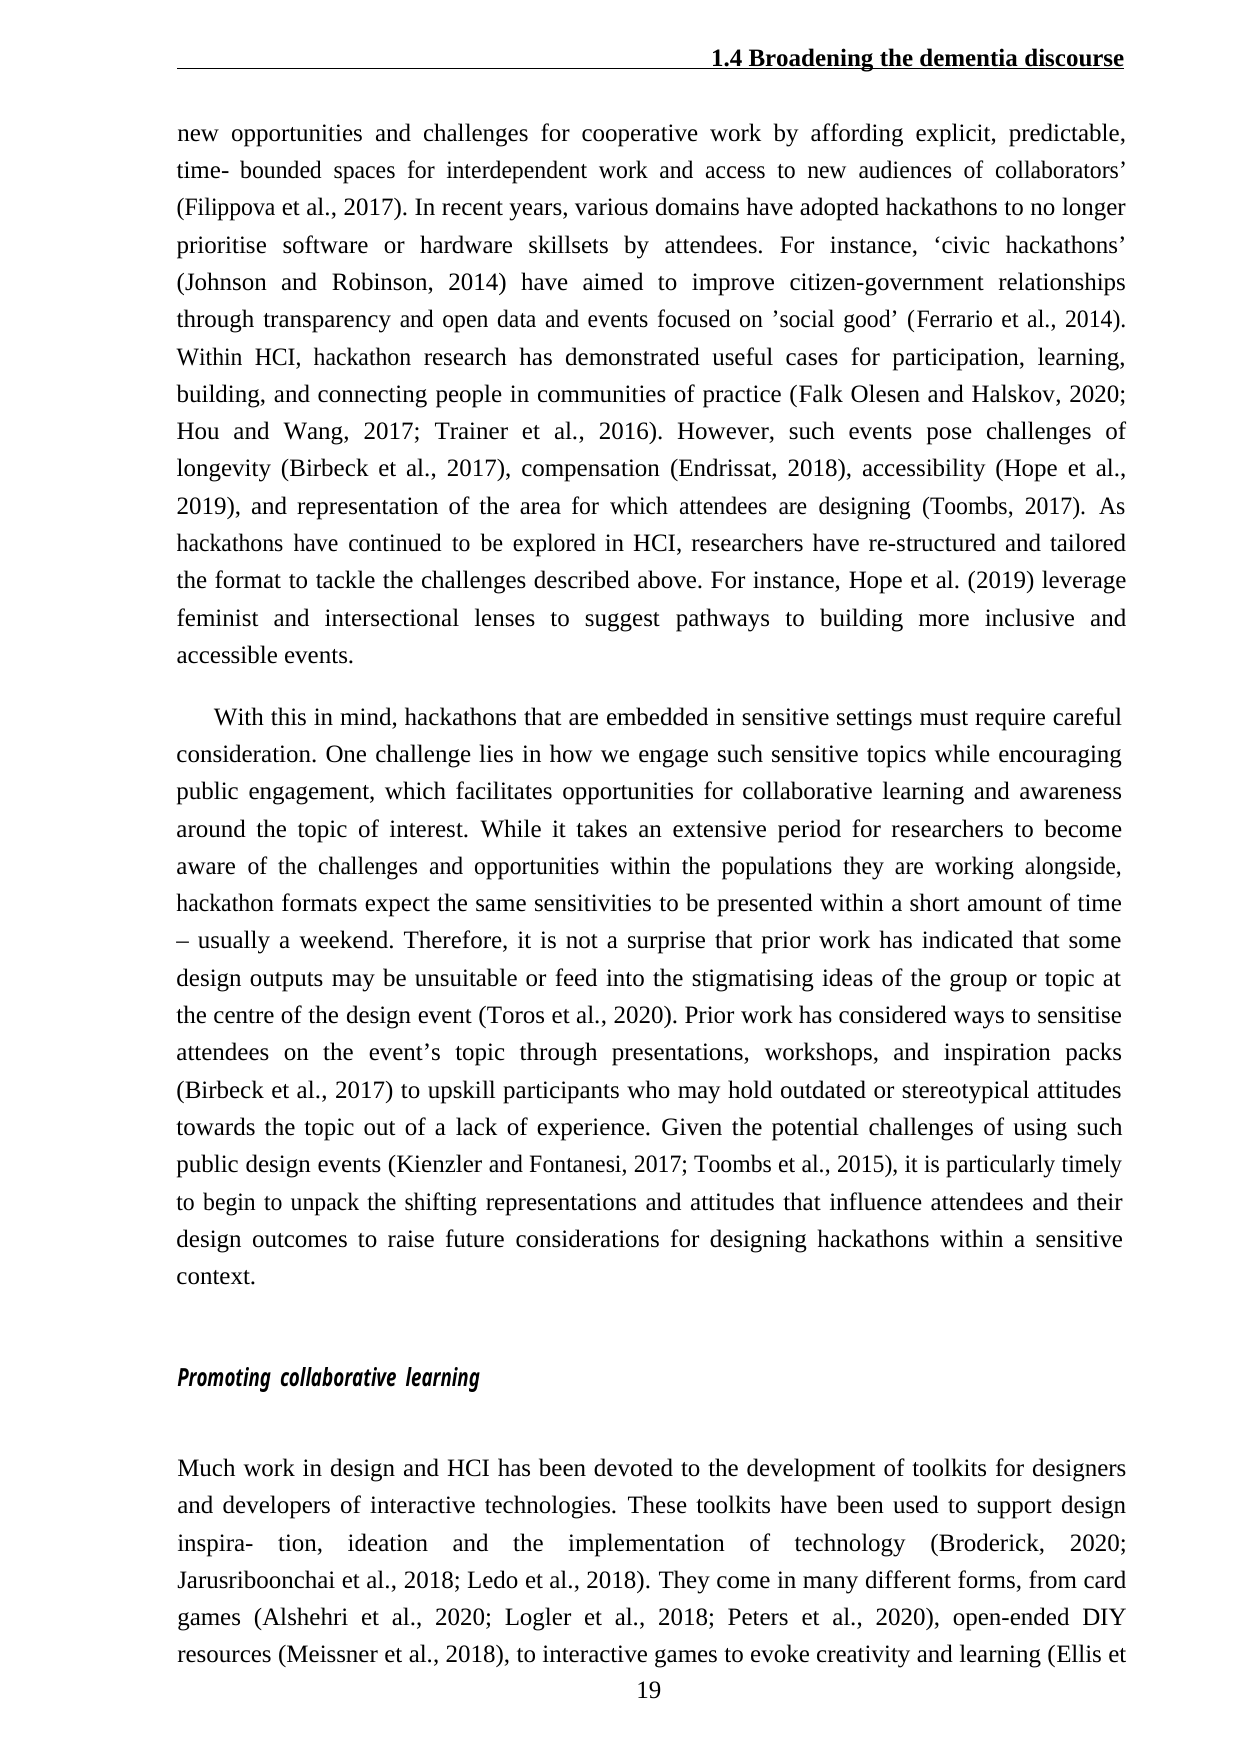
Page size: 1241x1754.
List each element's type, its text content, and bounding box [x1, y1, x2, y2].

text With this in mind, hackathons that are embedded in sensitive settings must require careful consideration. One challenge lies in how we engage such sensitive topics while encouraging public engagement, which facilitates opportunities for collaborative learning and awareness around the topic of interest. While it takes an extensive period for researchers to become aware of the challenges and opportunities within the populations they are working alongside, hackathon formats expect the same sensitivities to be presented within a short amount of time – usually a weekend. Therefore, it is not a surprise that prior work has indicated that some design outputs may be unsuitable or feed into the stigmatising ideas of the group or topic at the centre of the design event (Toros et al., 2020). Prior work has considered ways to sensitise attendees on the event’s topic through presentations, workshops, and inspiration packs (Birbeck et al., 2017) to upskill participants who may hold outdated or stereotypical attitudes towards the topic out of a lack of experience. Given the potential challenges of using such public design events (Kienzler and Fontanesi, 2017; Toombs et al., 2015), it is particularly timely to begin to unpack the shifting representations and attitudes that influence attendees and their design outcomes to raise future considerations for designing hackathons within a sensitive context. [176, 702, 1123, 1290]
subtitle Promoting collaborative learning [177, 1360, 1138, 1394]
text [177, 1453, 1126, 1668]
text new opportunities and challenges for cooperative work by affording explicit, predictable, time- bounded spaces for interdependent work and access to new audiences of collaborators’ (Filippova et al., 2017). In recent years, various domains have adopted hackathons to no longer prioritise software or hardware skillsets by attendees. For instance, ‘civic hackathons’ (Johnson and Robinson, 2014) have aimed to improve citizen-government relationships through transparency and open data and events focused on ’social good’ (Ferrario et al., 2014). Within HCI, hackathon research has demonstrated useful cases for participation, learning, building, and connecting people in communities of practice (Falk Olesen and Halskov, 2020; Hou and Wang, 2017; Trainer et al., 2016). However, such events pose challenges of longevity (Birbeck et al., 2017), compensation (Endrissat, 2018), accessibility (Hope et al., 2019), and representation of the area for which attendees are designing (Toombs, 2017). As hackathons have continued to be explored in HCI, researchers have re-structured and tailored the format to tackle the challenges described above. For instance, Hope et al. (2019) leverage feminist and intersectional lenses to suggest pathways to building more inclusive and accessible events. [176, 118, 1126, 669]
subtitle 1.4 Broadening the dementia discourse [177, 43, 1138, 71]
